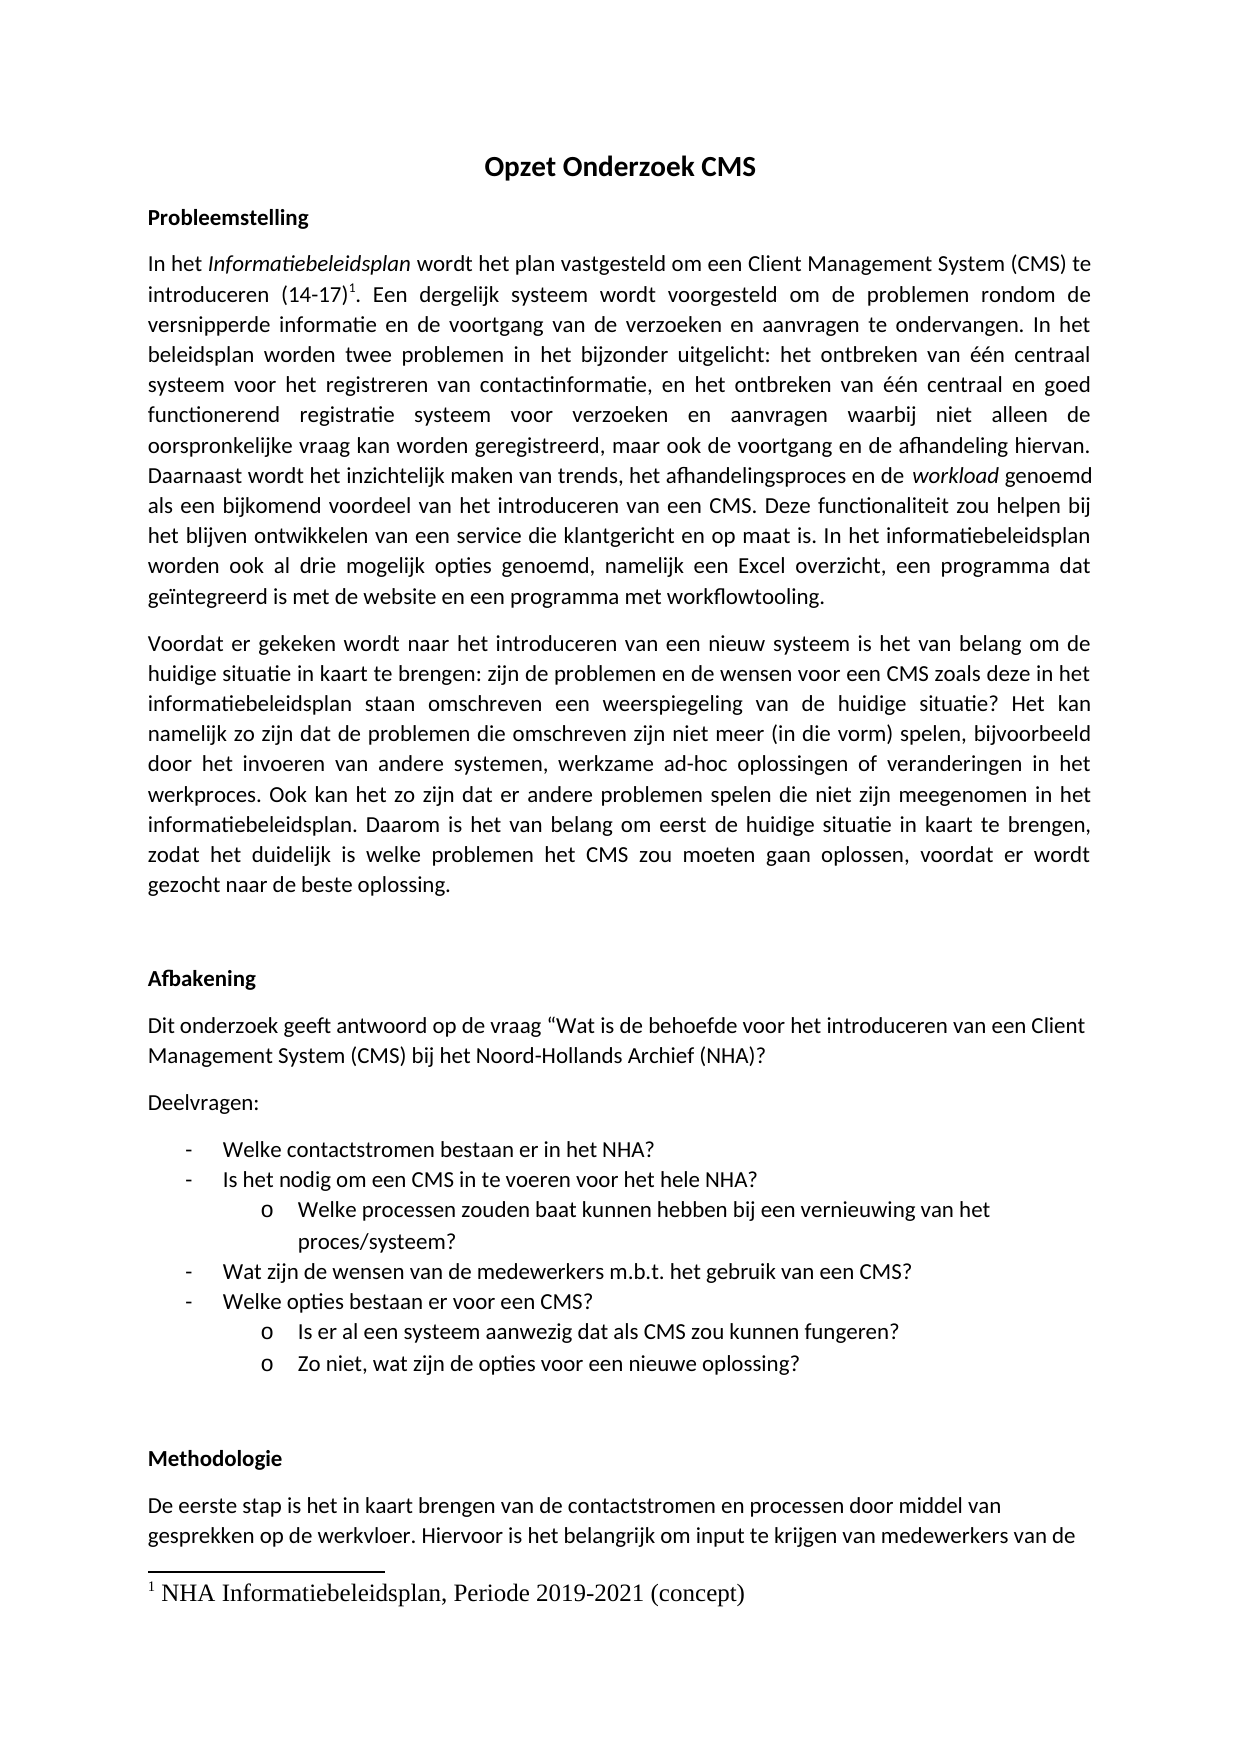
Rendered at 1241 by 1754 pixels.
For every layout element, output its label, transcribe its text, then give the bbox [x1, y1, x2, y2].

text Afbakening [148, 964, 1093, 992]
text In het Informatiebeleidsplan wordt het plan vastgesteld om een Client Management System (CMS) te introduceren (14-17). Een dergelijk systeem wordt voorgesteld om de problemen rondom de versnipperde informatie en de voortgang van de verzoeken en aanvragen te ondervangen. In het beleidsplan worden twee problemen in het bijzonder uitgelicht: het ontbreken van één centraal systeem voor het registreren van contactinformatie, en het ontbreken van één centraal en goed functionerend registratie systeem voor verzoeken en aanvragen waarbij niet alleen de oorspronkelijke vraag kan worden geregistreerd, maar ook de voortgang en de afhandeling hiervan. Daarnaast wordt het inzichtelijk maken van trends, het afhandelingsproces en de workload genoemd als een bijkomend voordeel van het introduceren van een CMS. Deze functionaliteit zou helpen bij het blijven ontwikkelen van een service die klantgericht en op maat is. In het informatiebeleidsplan worden ook al drie mogelijk opties genoemd, namelijk een Excel overzicht, een programma dat geïntegreerd is met de website en een programma met workflowtooling. [148, 249, 1093, 610]
text Opzet Onderzoek CMS [148, 148, 1093, 183]
list Welke opties bestaan er voor een CMS? [185, 1287, 1093, 1315]
list Is er al een systeem aanwezig dat als CMS zou kunnen fungeren? [260, 1317, 1093, 1347]
list Wat zijn de wensen van de medewerkers m.b.t. het gebruik van een CMS? [185, 1257, 1093, 1285]
list Welke contactstromen bestaan er in het NHA? [185, 1135, 1093, 1163]
text Methodologie [148, 1444, 1093, 1472]
text Deelvragen: [148, 1088, 1093, 1116]
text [148, 1491, 1093, 1549]
text Voordat er gekeken wordt naar het introduceren van een nieuw systeem is het van belang om de huidige situatie in kaart te brengen: zijn de problemen en de wensen voor een CMS zoals deze in het informatiebeleidsplan staan omschreven een weerspiegeling van de huidige situatie? Het kan namelijk zo zijn dat de problemen die omschreven zijn niet meer (in die vorm) spelen, bijvoorbeeld door het invoeren van andere systemen, werkzame ad-hoc oplossingen of veranderingen in het werkproces. Ook kan het zo zijn dat er andere problemen spelen die niet zijn meegenomen in het informatiebeleidsplan. Daarom is het van belang om eerst de huidige situatie in kaart te brengen, zodat het duidelijk is welke problemen het CMS zou moeten gaan oplossen, voordat er wordt gezocht naar de beste oplossing. [148, 629, 1093, 898]
text Probleemstelling [148, 203, 1093, 231]
list Welke processen zouden baat kunnen hebben bij een vernieuwing van het proces/systeem? [260, 1195, 1093, 1255]
text Dit onderzoek geeft antwoord op de vraag “Wat is de behoefde voor het introduceren van een Client Management System (CMS) bij het Noord-Hollands Archief (NHA)? [148, 1011, 1093, 1069]
list Is het nodig om een CMS in te voeren voor het hele NHA? [185, 1165, 1093, 1193]
list Zo niet, wat zijn de opties voor een nieuwe oplossing? [260, 1349, 1093, 1378]
